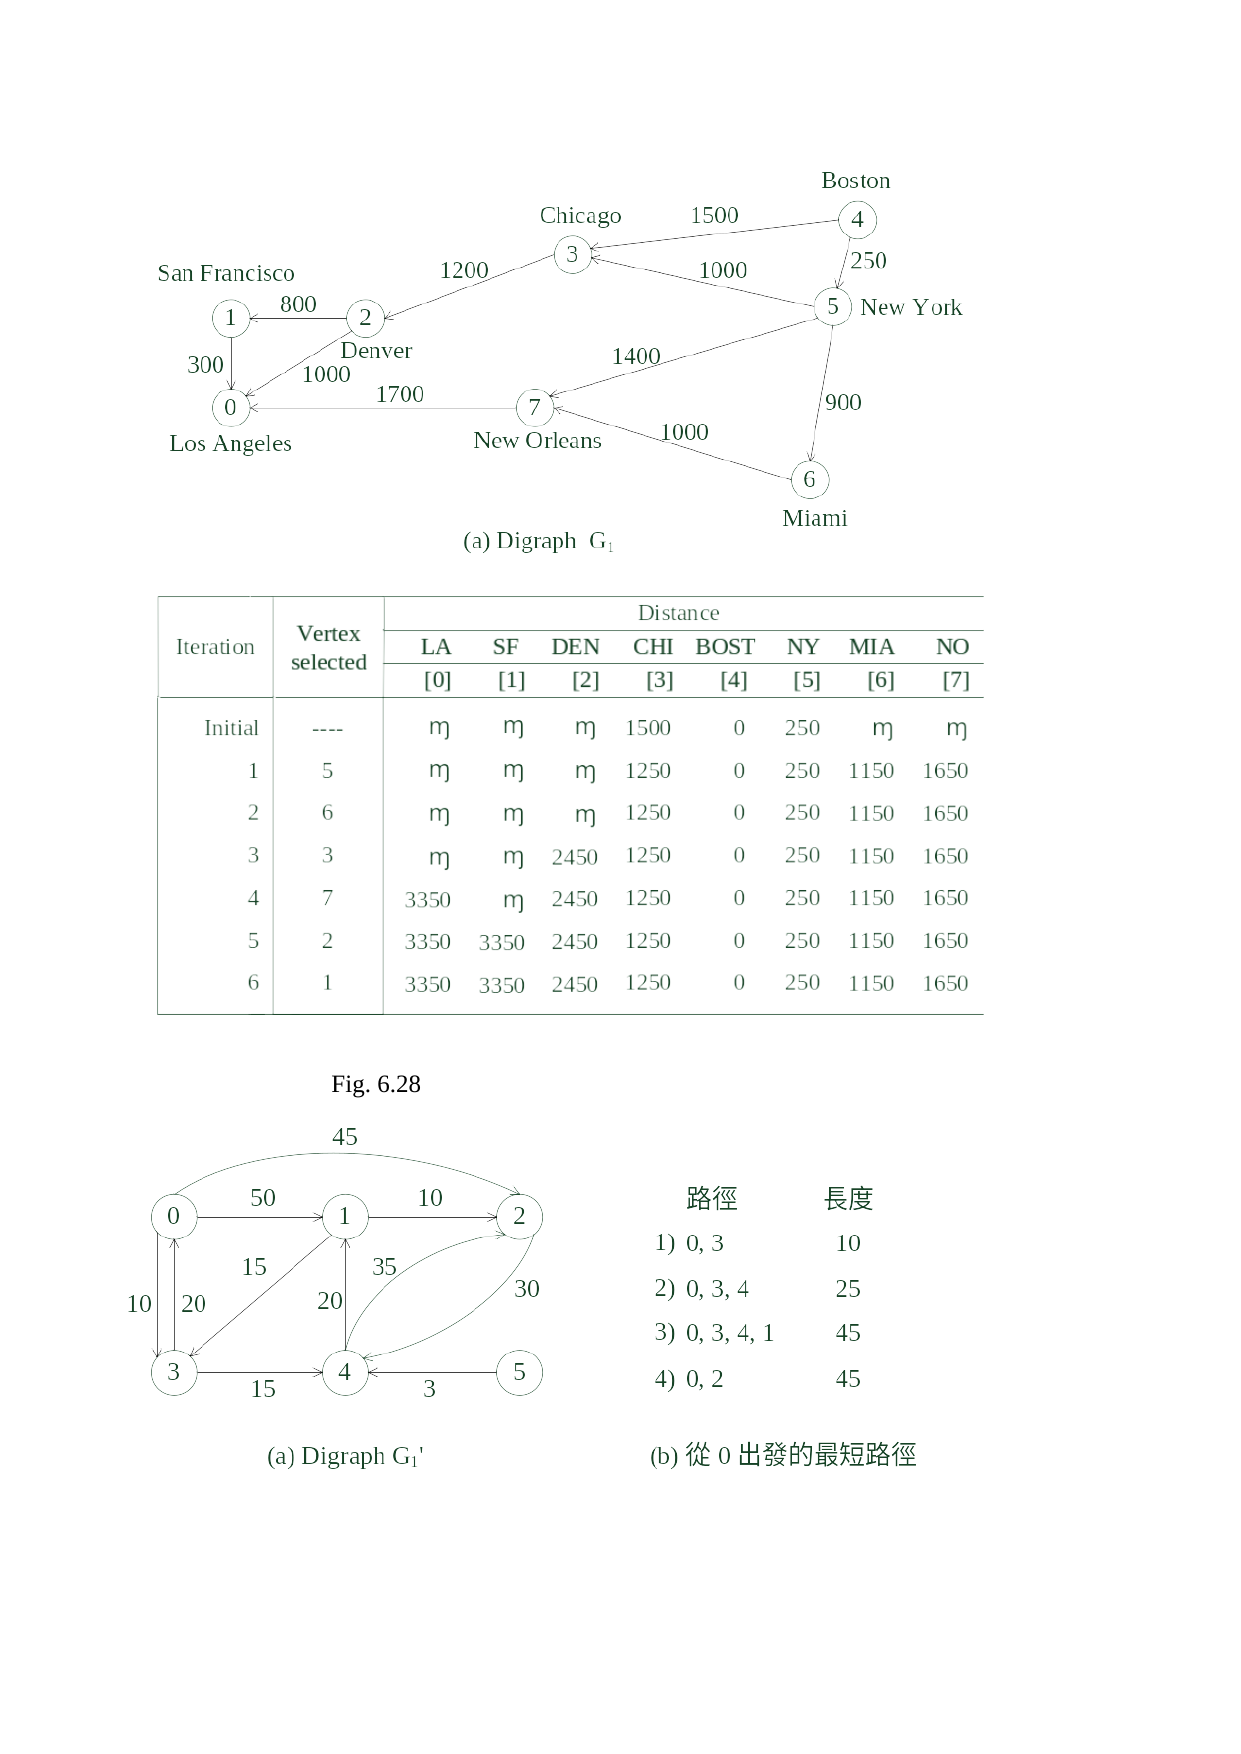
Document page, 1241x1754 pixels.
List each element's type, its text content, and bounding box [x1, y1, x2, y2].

text Fig. 6.28 [112, 1064, 1128, 1102]
